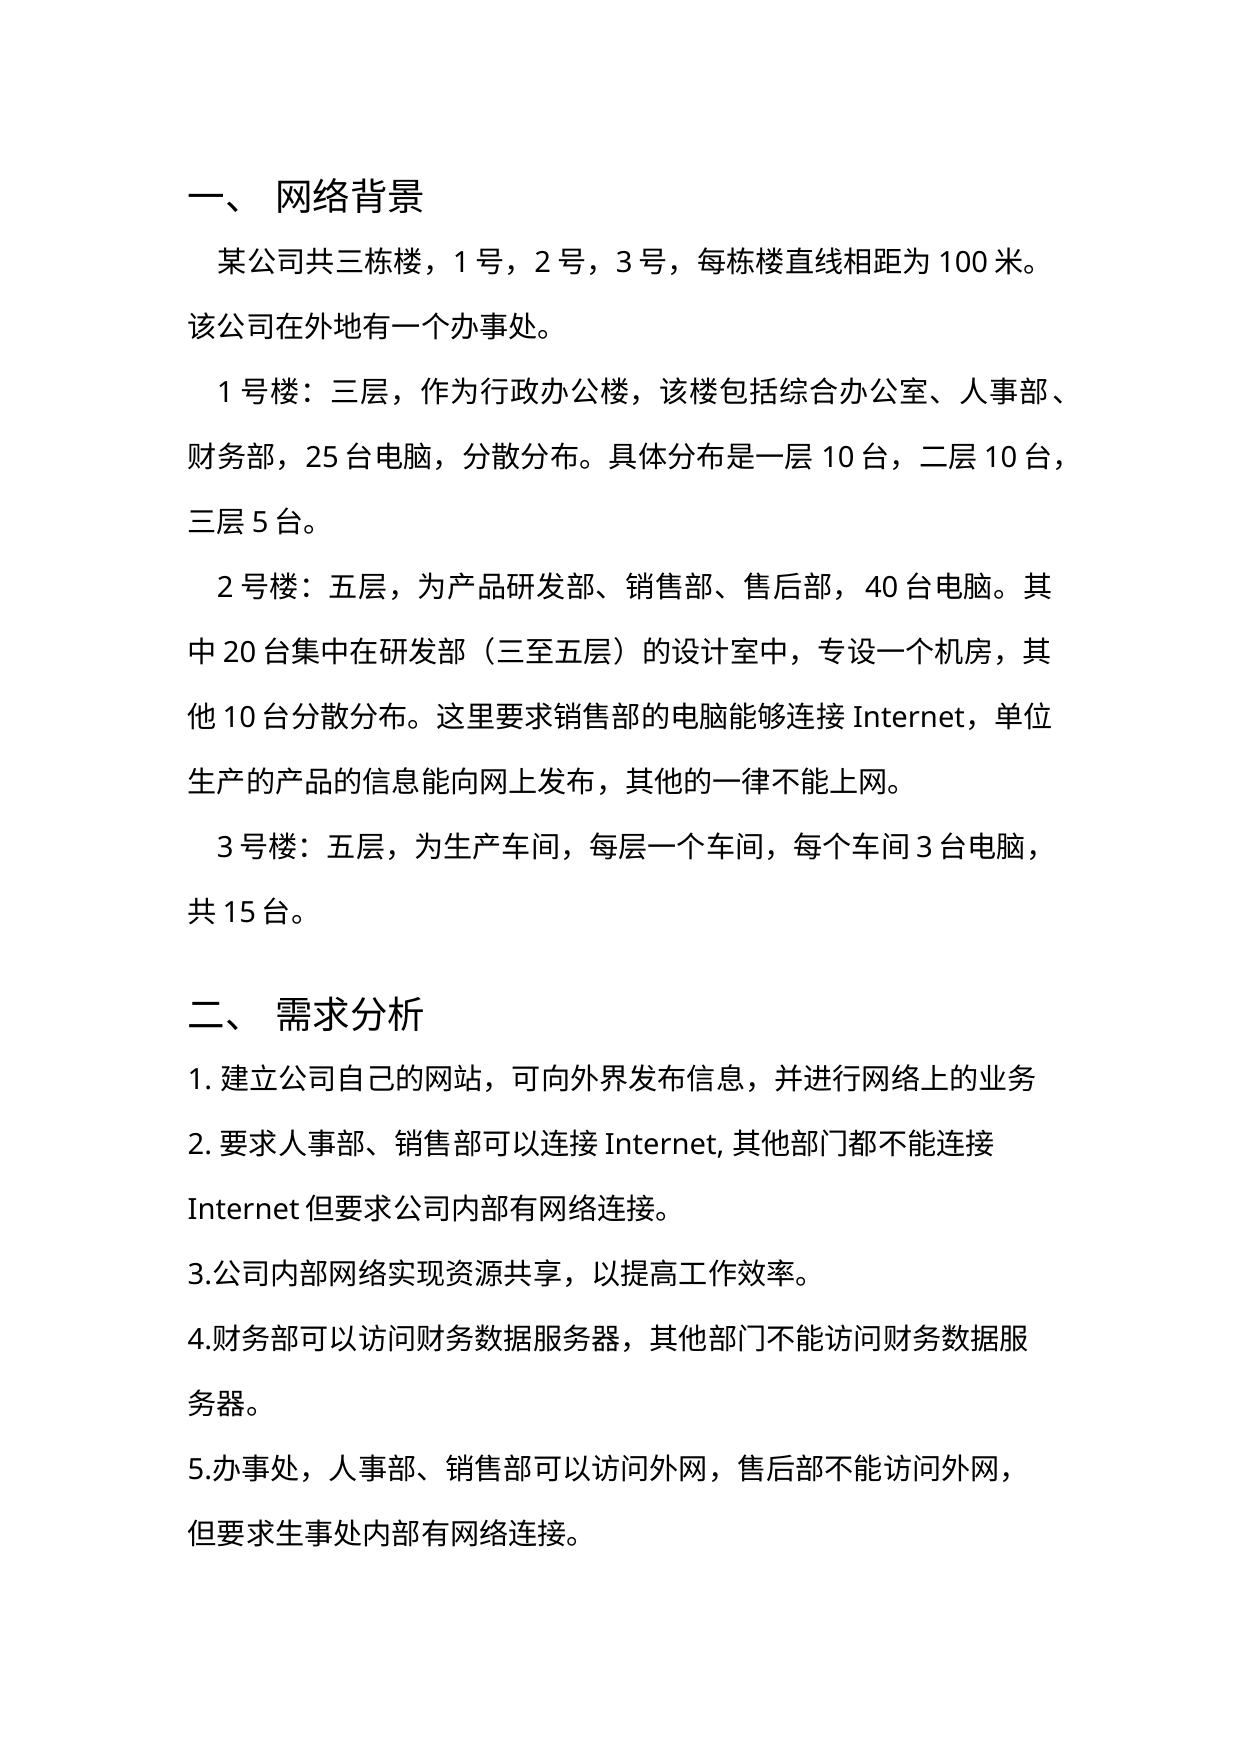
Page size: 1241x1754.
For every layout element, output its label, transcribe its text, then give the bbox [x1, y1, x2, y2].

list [187, 1044, 1053, 1564]
list 需求分析 [187, 979, 1053, 1044]
text 3号楼：五层，为生产车间，每层一个车间，每个车间3台电脑，共15台。 [187, 812, 1053, 942]
text 2号楼：五层，为产品研发部、销售部、售后部，40台电脑。其中20台集中在研发部（三至五层）的设计室中，专设一个机房，其他10台分散分布。这里要求销售部的电脑能够连接Internet，单位生产的产品的信息能向网上发布，其他的一律不能上网。 [187, 552, 1053, 812]
text 某公司共三栋楼，1号，2号，3号，每栋楼直线相距为100米。该公司在外地有一个办事处。 [187, 227, 1053, 357]
text 1号楼：三层，作为行政办公楼，该楼包括综合办公室、人事部、财务部，25台电脑，分散分布。具体分布是一层10台，二层10台，三层5台。 [187, 357, 1053, 552]
list 网络背景 [187, 162, 1053, 227]
